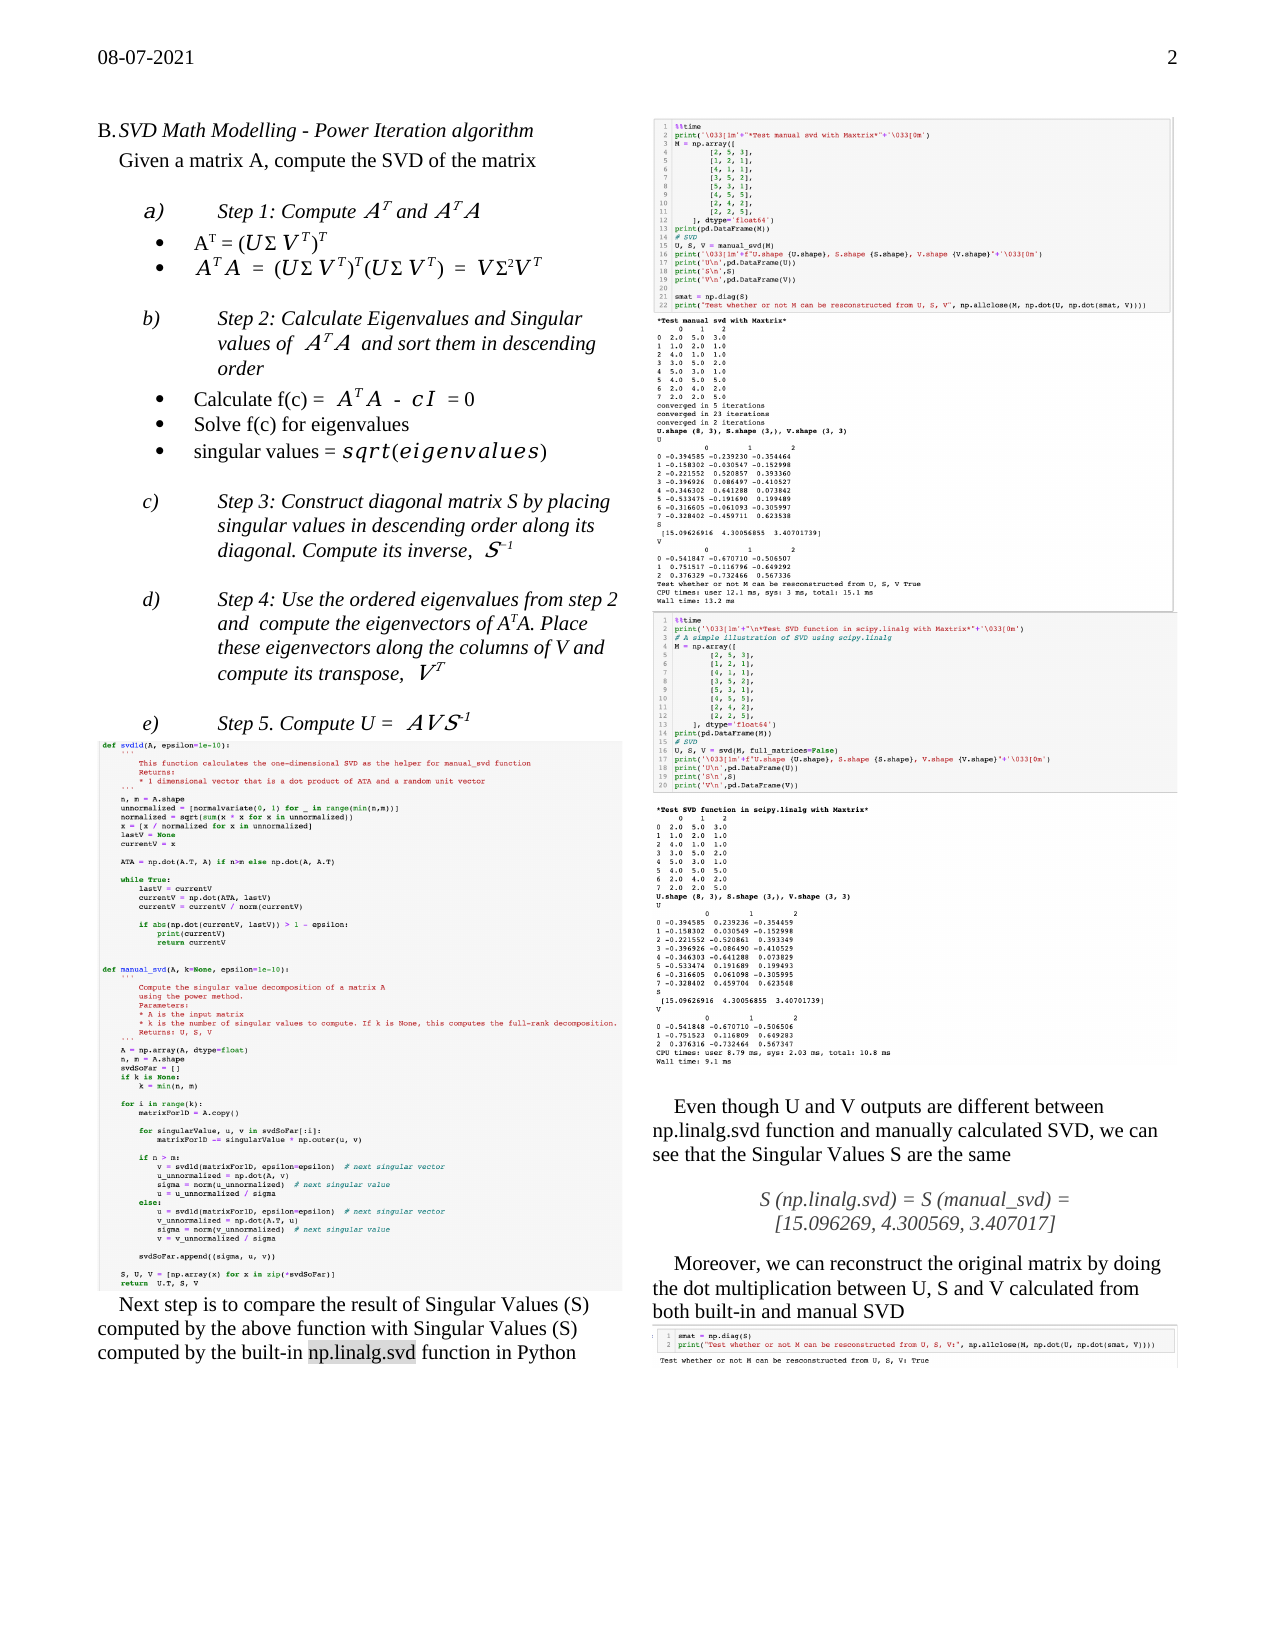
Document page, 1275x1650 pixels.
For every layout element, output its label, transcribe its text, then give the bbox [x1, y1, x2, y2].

subtitle Step 3: Construct diagonal matrix S by placing singular values in descending order along its diagonal. Compute its inverse, 𝑆−1 [142, 489, 622, 562]
subtitle Step 2: Calculate Eigenvalues and Singular values of 𝐴𝑇𝐴 and sort them in descending order [142, 306, 622, 379]
subtitle Step 1: Compute 𝐴𝑇 and 𝐴𝑇𝐴 [142, 198, 622, 223]
picture [652, 117, 1178, 1065]
text Given a matrix A, compute the SVD of the matrix [97, 148, 622, 172]
list singular values = 𝑠𝑞𝑟𝑡(𝑒𝑖𝑔𝑒𝑛𝑣𝑎𝑙𝑢𝑒𝑠) [156, 437, 622, 463]
subtitle Step 4: Use the ordered eigenvalues from step 2 and compute the eigenvectors of ATA. Place these eigenvectors along the columns of V and compute its transpose, 𝑉𝑇 [142, 587, 622, 684]
list AT = (𝑈Σ 𝑉𝑇)𝑇 [156, 229, 622, 255]
list Solve f(c) for eigenvalues [156, 412, 622, 436]
picture [652, 1323, 1178, 1368]
text Moreover, we can reconstruct the original matrix by doing the dot multiplication between U, S and V calculated from both built-in and manual SVD [652, 1251, 1177, 1323]
subtitle SVD Math Modelling - Power Iteration algorithm [97, 117, 622, 142]
list Calculate f(c) = 𝐴𝑇𝐴 - 𝑐𝐼 = 0 [156, 386, 622, 411]
text Next step is to compare the result of Singular Values (S) computed by the above function with Singular Values (S) computed by the built-in np.linalg.svd function in Python [97, 1292, 622, 1364]
text S (np.linalg.svd) = S (manual_svd) = [15.096269, 4.300569, 3.407017] [742, 1187, 1087, 1235]
text Even though U and V outputs are different between np.linalg.svd function and manually calculated SVD, we can see that the Singular Values S are the same [652, 1093, 1177, 1166]
subtitle Step 5. Compute U = 𝐴𝑉𝑆-1 [142, 709, 622, 735]
list 𝐴𝑇𝐴 = (𝑈Σ 𝑉𝑇)𝑇(𝑈Σ 𝑉𝑇) = 𝑉Σ2𝑉𝑇 [156, 255, 622, 280]
picture [97, 741, 623, 1291]
